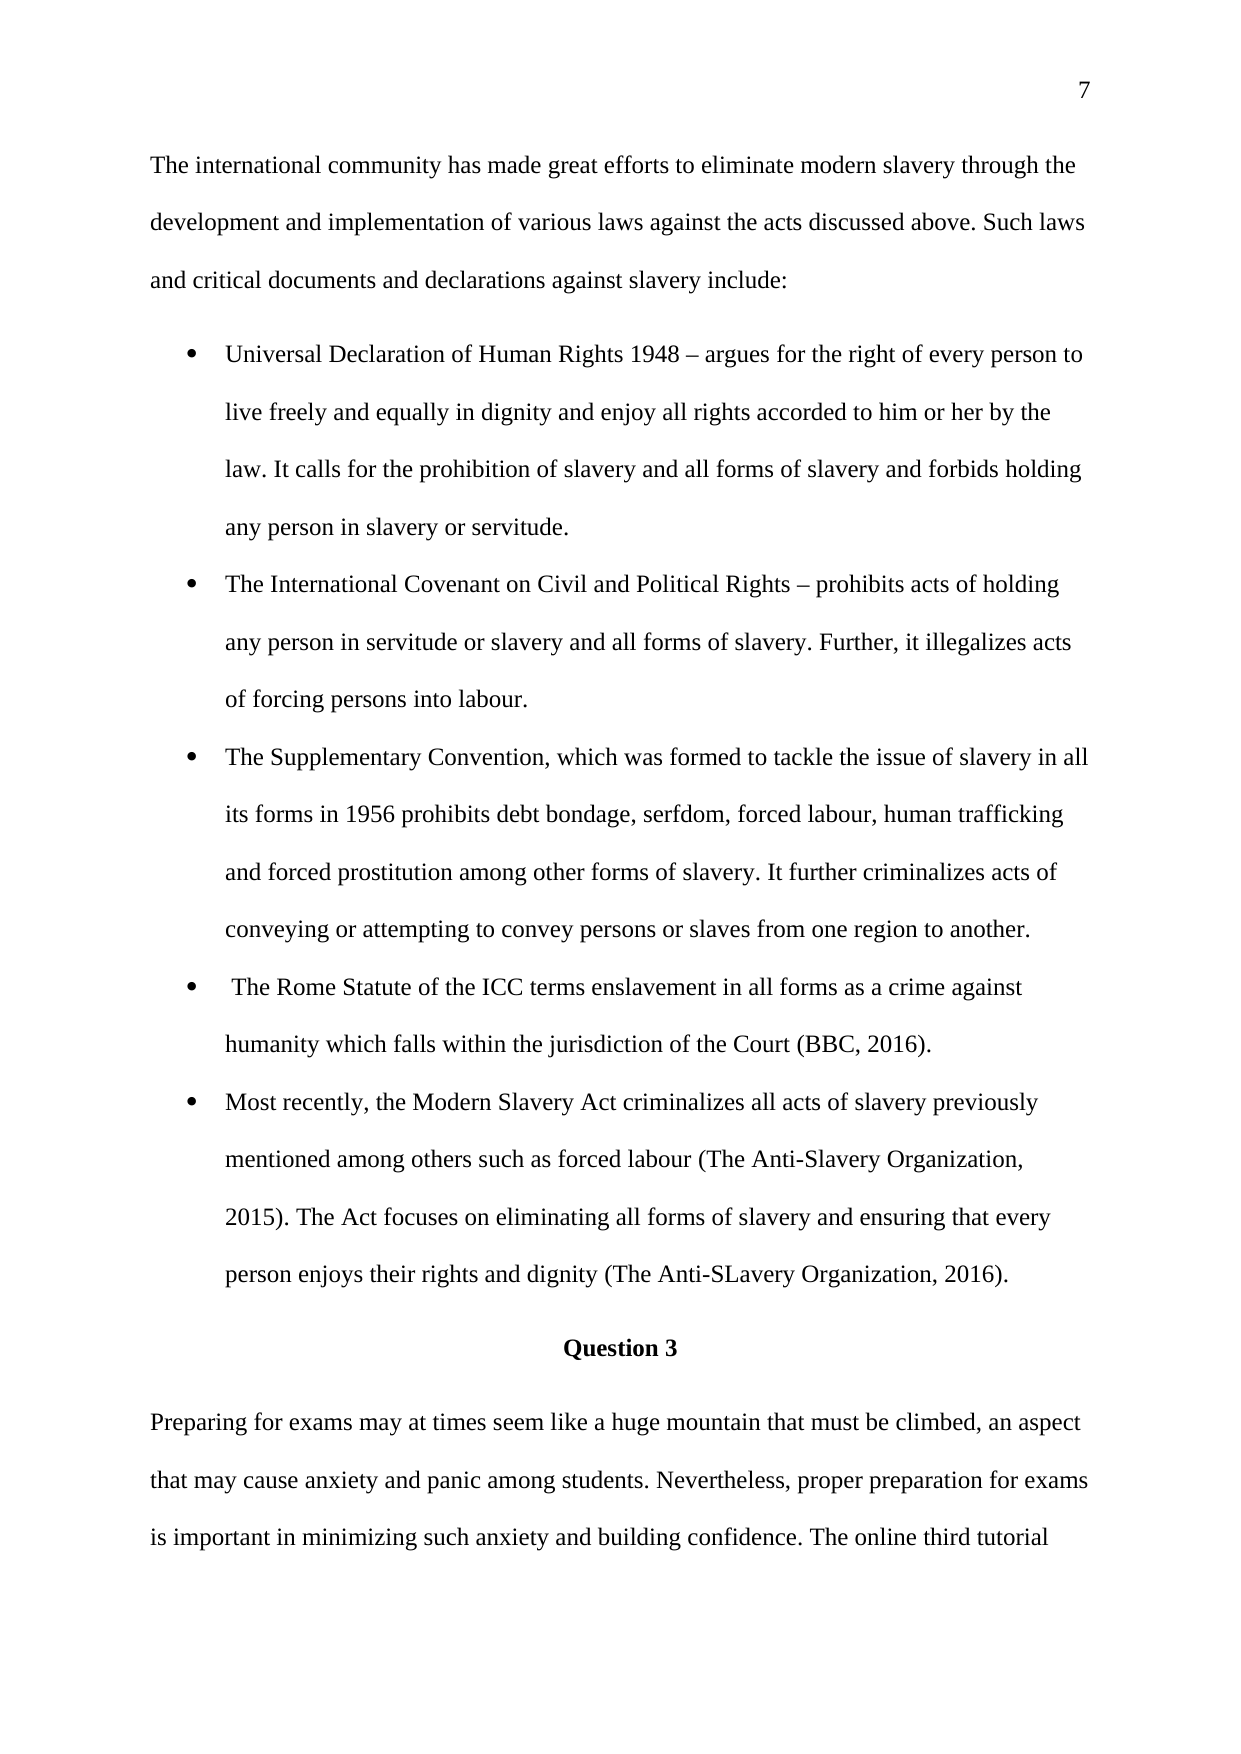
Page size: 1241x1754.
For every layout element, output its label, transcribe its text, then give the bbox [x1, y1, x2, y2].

list The Rome Statute of the ICC terms enslavement in all forms as a crime against humanity which falls within the jurisdiction of the Court. [187, 972, 1090, 1058]
text Question 3 [150, 1333, 1090, 1362]
list The Supplementary Convention, which was formed to tackle the issue of slavery in all its forms in 1956 prohibits debt bondage, serfdom, forced labour, human trafficking and forced prostitution among other forms of slavery. It further criminalizes acts of conveying or attempting to convey persons or slaves from one region to another. [187, 742, 1090, 943]
text The international community has made great efforts to eliminate modern slavery through the development and implementation of various laws against the acts discussed above. Such laws and critical documents and declarations against slavery include: [150, 150, 1090, 294]
list Universal Declaration of Human Rights 1948 – argues for the right of every person to live freely and equally in dignity and enjoy all rights accorded to him or her by the law. It calls for the prohibition of slavery and all forms of slavery and forbids holding any person in slavery or servitude. [187, 339, 1090, 540]
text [150, 1407, 1090, 1551]
list The International Covenant on Civil and Political Rights – prohibits acts of holding any person in servitude or slavery and all forms of slavery. Further, it illegalizes acts of forcing persons into labour. [187, 569, 1090, 713]
list Most recently, the Modern Slavery Act criminalizes all acts of slavery previously mentioned among others such as forced labour. The Act focuses on eliminating all forms of slavery and ensuring that every person enjoys their rights and dignity. [187, 1087, 1090, 1288]
